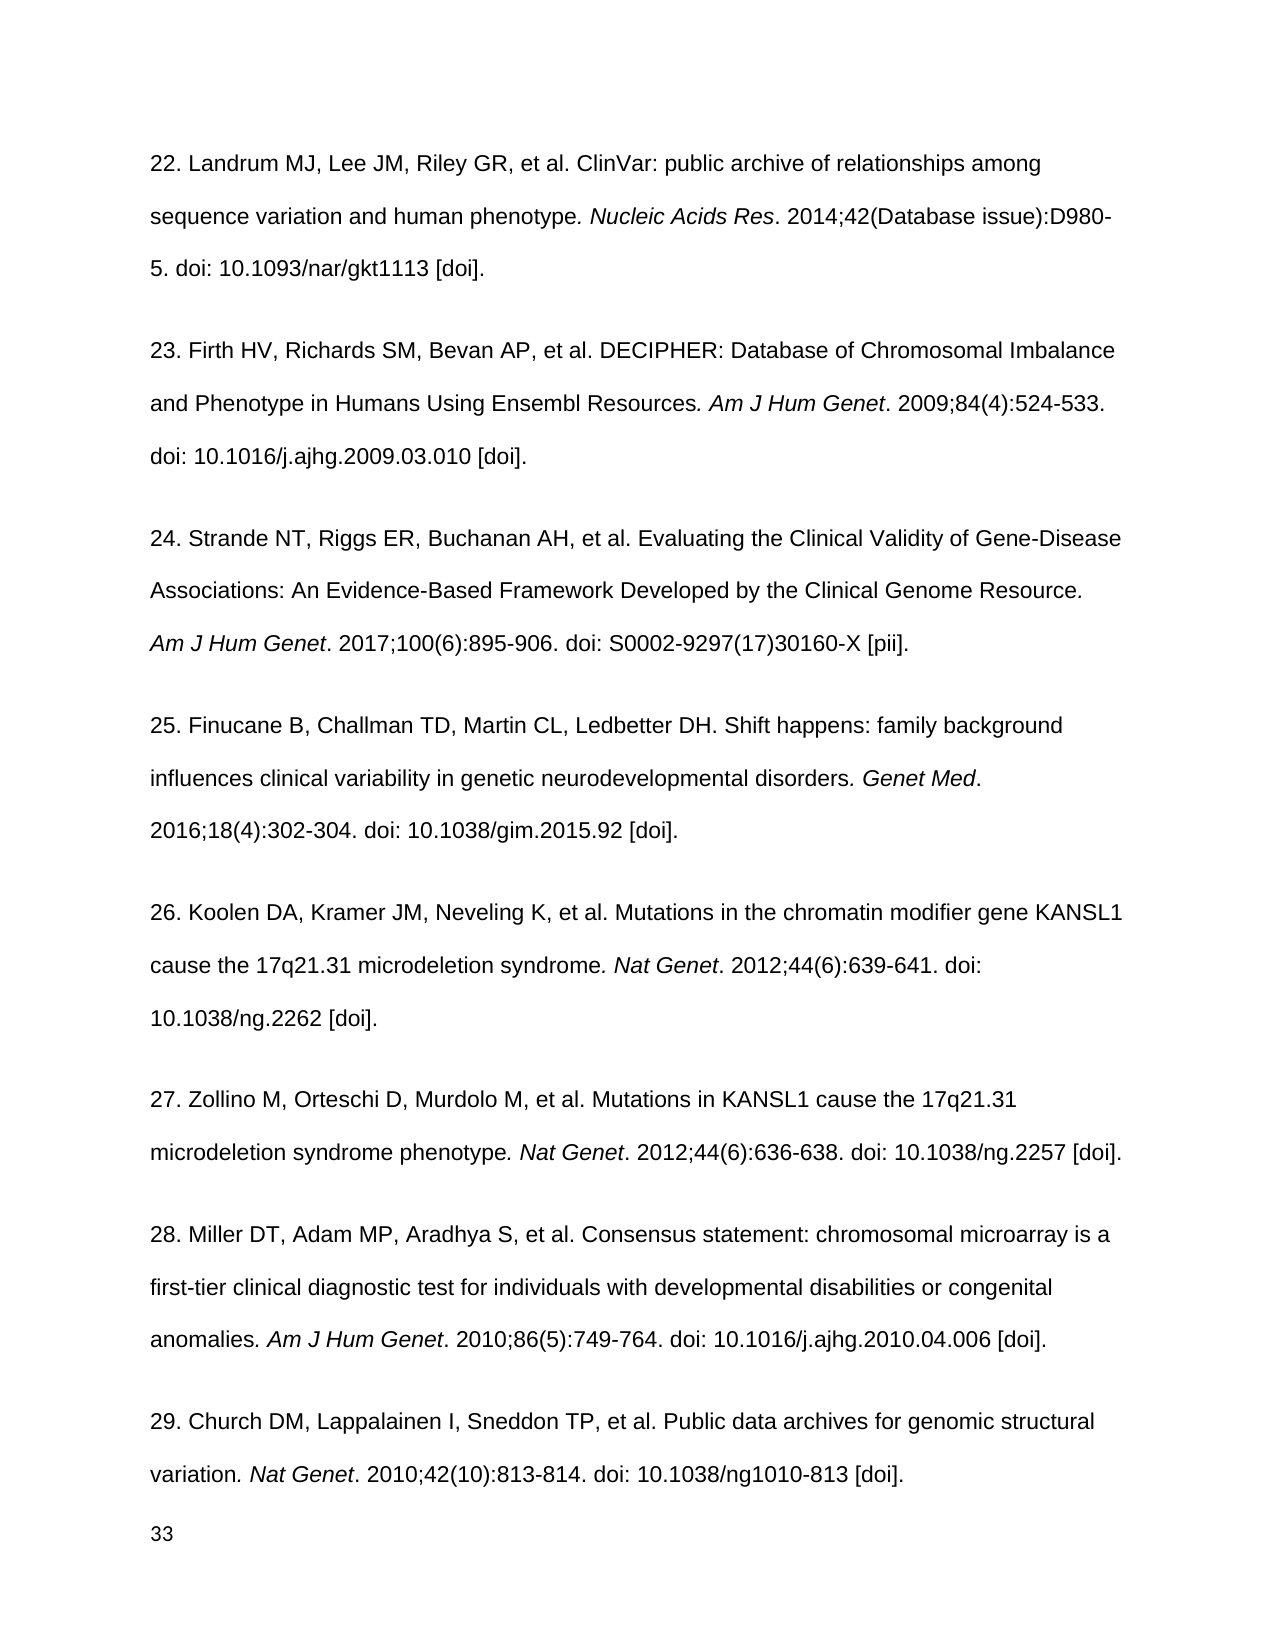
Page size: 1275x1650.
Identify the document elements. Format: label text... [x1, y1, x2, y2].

text 25. Finucane B, Challman TD, Martin CL, Ledbetter DH. Shift happens: family background influences clinical variability in genetic neurodevelopmental disorders. Genet Med. 2016;18(4):302-304. doi: 10.1038/gim.2015.92 [doi]. [150, 712, 1125, 844]
text 28. Miller DT, Adam MP, Aradhya S, et al. Consensus statement: chromosomal microarray is a first-tier clinical diagnostic test for individuals with developmental disabilities or congenital anomalies. Am J Hum Genet. 2010;86(5):749-764. doi: 10.1016/j.ajhg.2010.04.006 [doi]. [150, 1221, 1125, 1353]
text 24. Strande NT, Riggs ER, Buchanan AH, et al. Evaluating the Clinical Validity of Gene-Disease Associations: An Evidence-Based Framework Developed by the Clinical Genome Resource. Am J Hum Genet. 2017;100(6):895-906. doi: S0002-9297(17)30160-X [pii]. [150, 524, 1125, 656]
text 26. Koolen DA, Kramer JM, Neveling K, et al. Mutations in the chromatin modifier gene KANSL1 cause the 17q21.31 microdeletion syndrome. Nat Genet. 2012;44(6):639-641. doi: 10.1038/ng.2262 [doi]. [150, 899, 1125, 1031]
text 27. Zollino M, Orteschi D, Murdolo M, et al. Mutations in KANSL1 cause the 17q21.31 microdeletion syndrome phenotype. Nat Genet. 2012;44(6):636-638. doi: 10.1038/ng.2257 [doi]. [150, 1086, 1125, 1166]
text 29. Church DM, Lappalainen I, Sneddon TP, et al. Public data archives for genomic structural variation. Nat Genet. 2010;42(10):813-814. doi: 10.1038/ng1010-813 [doi]. [150, 1408, 1125, 1487]
text 22. Landrum MJ, Lee JM, Riley GR, et al. ClinVar: public archive of relationships among sequence variation and human phenotype. Nucleic Acids Res. 2014;42(Database issue):D980-5. doi: 10.1093/nar/gkt1113 [doi]. [150, 150, 1125, 282]
text 23. Firth HV, Richards SM, Bevan AP, et al. DECIPHER: Database of Chromosomal Imbalance and Phenotype in Humans Using Ensembl Resources. Am J Hum Genet. 2009;84(4):524-533. doi: 10.1016/j.ajhg.2009.03.010 [doi]. [150, 337, 1125, 469]
